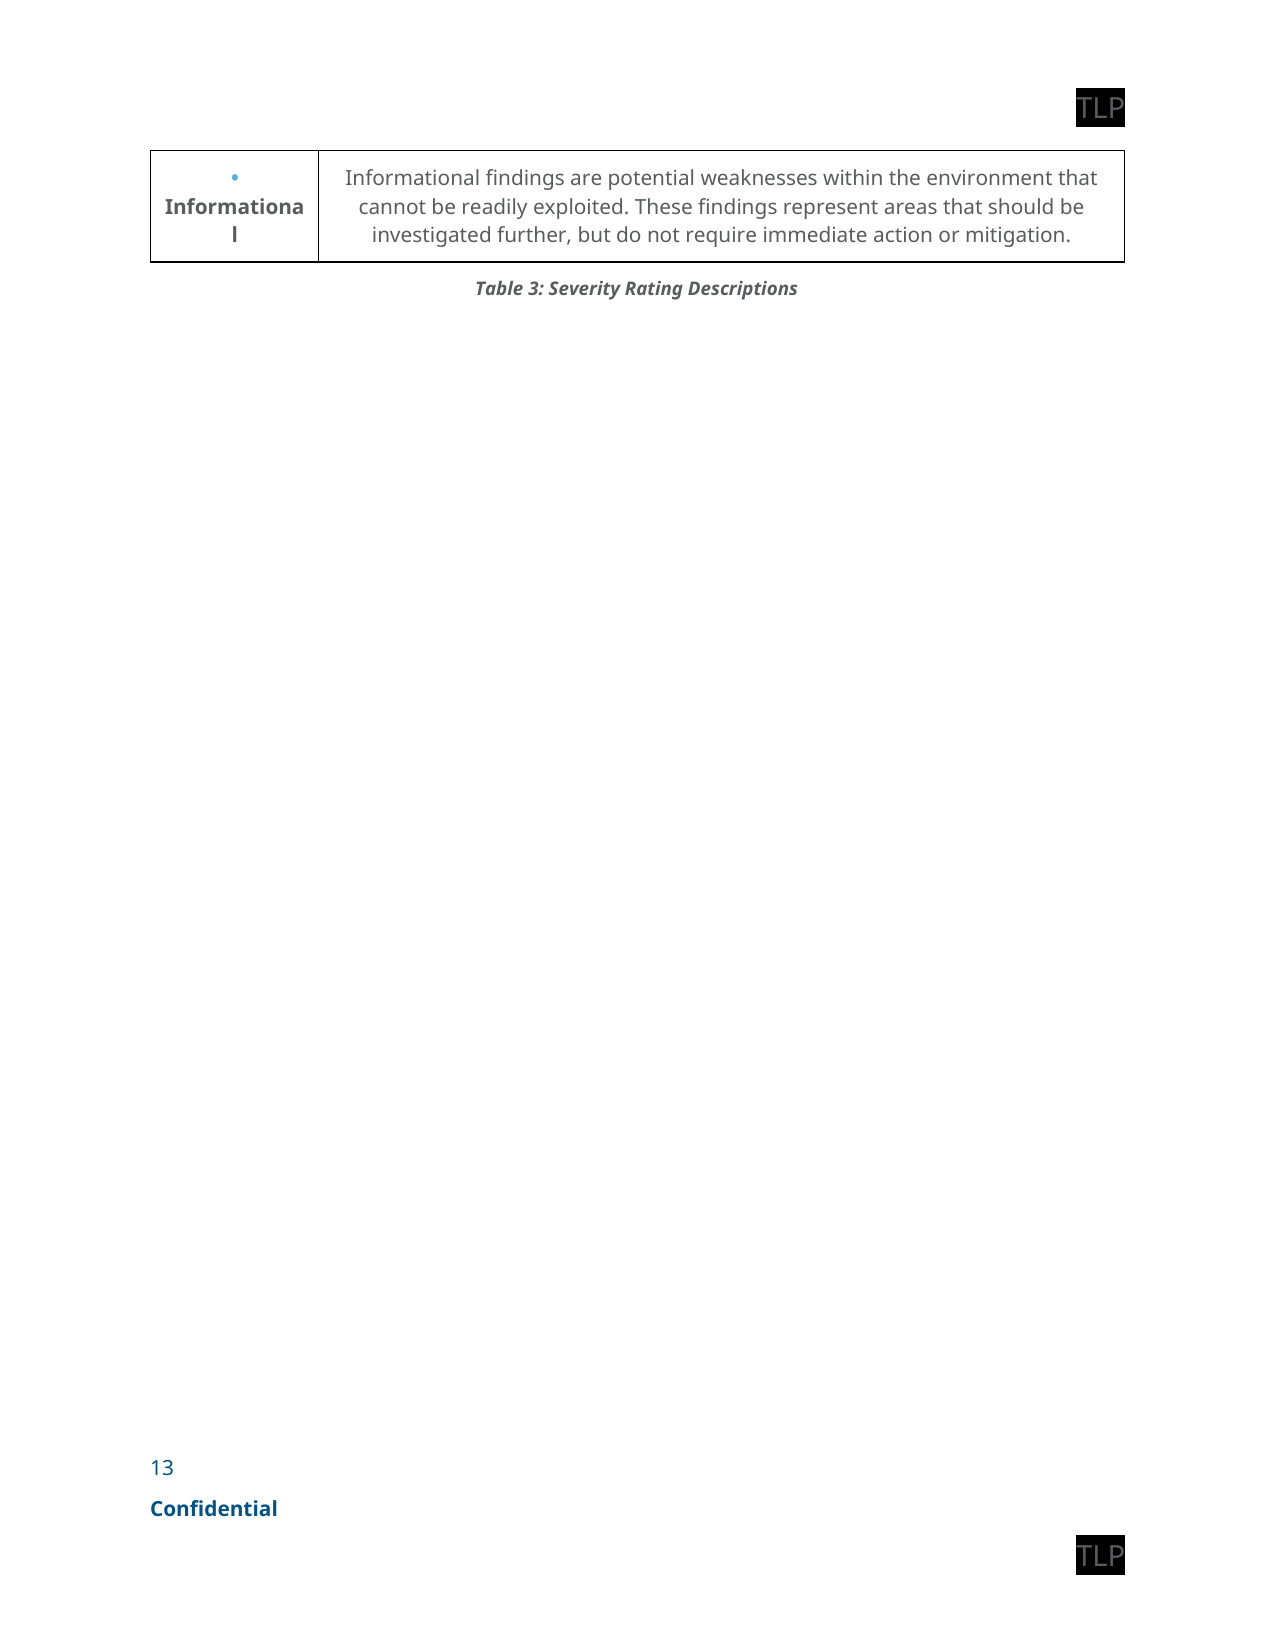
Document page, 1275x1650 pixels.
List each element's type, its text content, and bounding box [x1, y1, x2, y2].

table_cell Informational findings are potential weaknesses within the environment that cannot be readily exploited. These findings represent areas that should be investigated further, but do not require immediate action or mitigation. [319, 151, 1124, 261]
table_cell • Informational [151, 151, 318, 261]
text Table 3: Severity Rating Descriptions [150, 275, 1125, 300]
